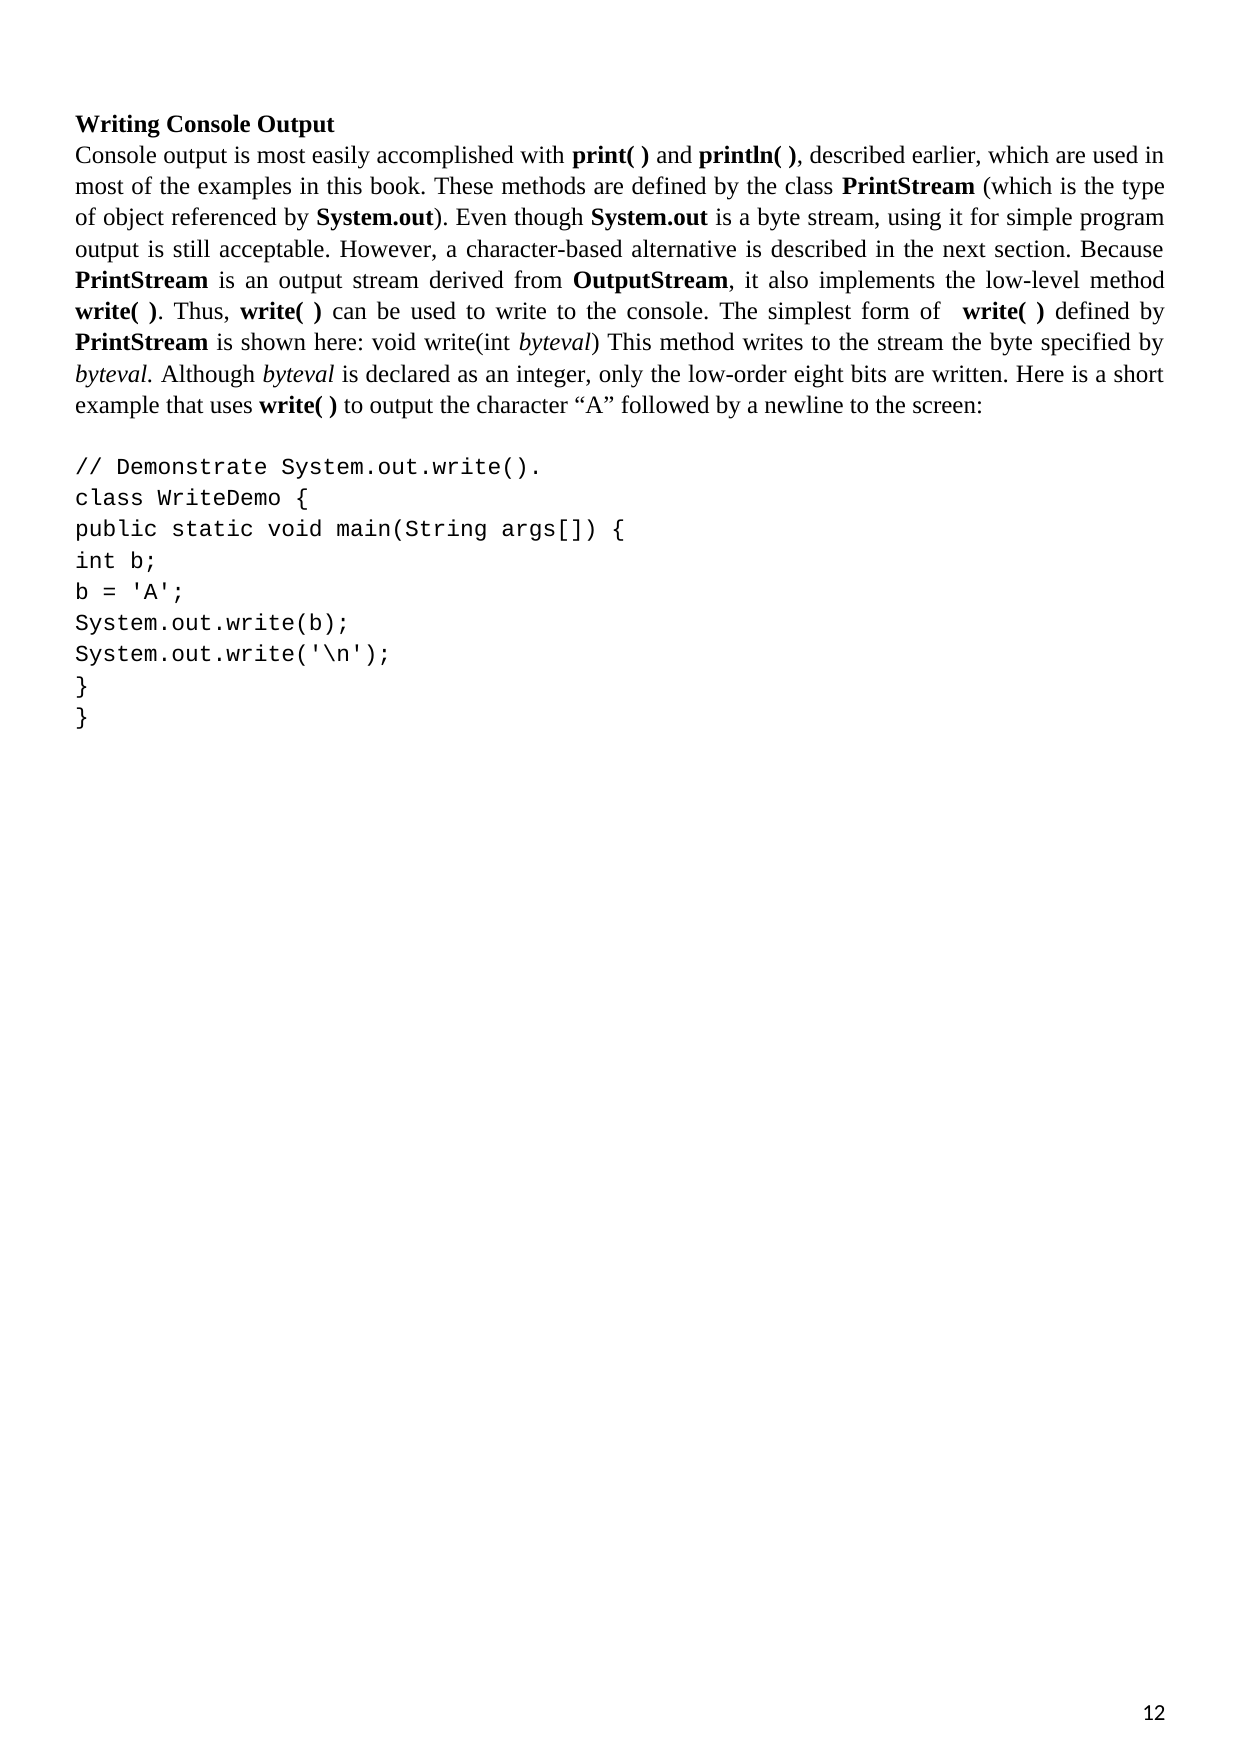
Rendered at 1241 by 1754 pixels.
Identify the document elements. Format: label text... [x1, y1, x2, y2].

text int b; [75, 544, 1165, 575]
text } [75, 669, 1165, 700]
text class WriteDemo { [75, 481, 1165, 512]
text b = 'A'; [75, 575, 1165, 606]
text System.out.write('\n'); [75, 637, 1165, 669]
text Console output is most easily accomplished with print( ) and println( ), described earlier, which are used in most of the examples in this book. These methods are defined by the class PrintStream (which is the type of object referenced by System.out). Even though System.out is a byte stream, using it for simple program output is still acceptable. However, a character-based alternative is described in the next section. Because PrintStream is an output stream derived from OutputStream, it also implements the low-level method write( ). Thus, write( ) can be used to write to the console. The simplest form of write( ) defined by PrintStream is shown here: void write(int byteval) This method writes to the stream the byte specified by byteval. Although byteval is declared as an integer, only the low-order eight bits are written. Here is a short example that uses write( ) to output the character “A” followed by a newline to the screen: [75, 137, 1165, 419]
text Writing Console Output [75, 106, 1165, 137]
text public static void main(String args[]) { [75, 512, 1165, 544]
text // Demonstrate System.out.write(). [75, 450, 1165, 481]
text System.out.write(b); [75, 606, 1165, 637]
text } [75, 700, 1165, 731]
